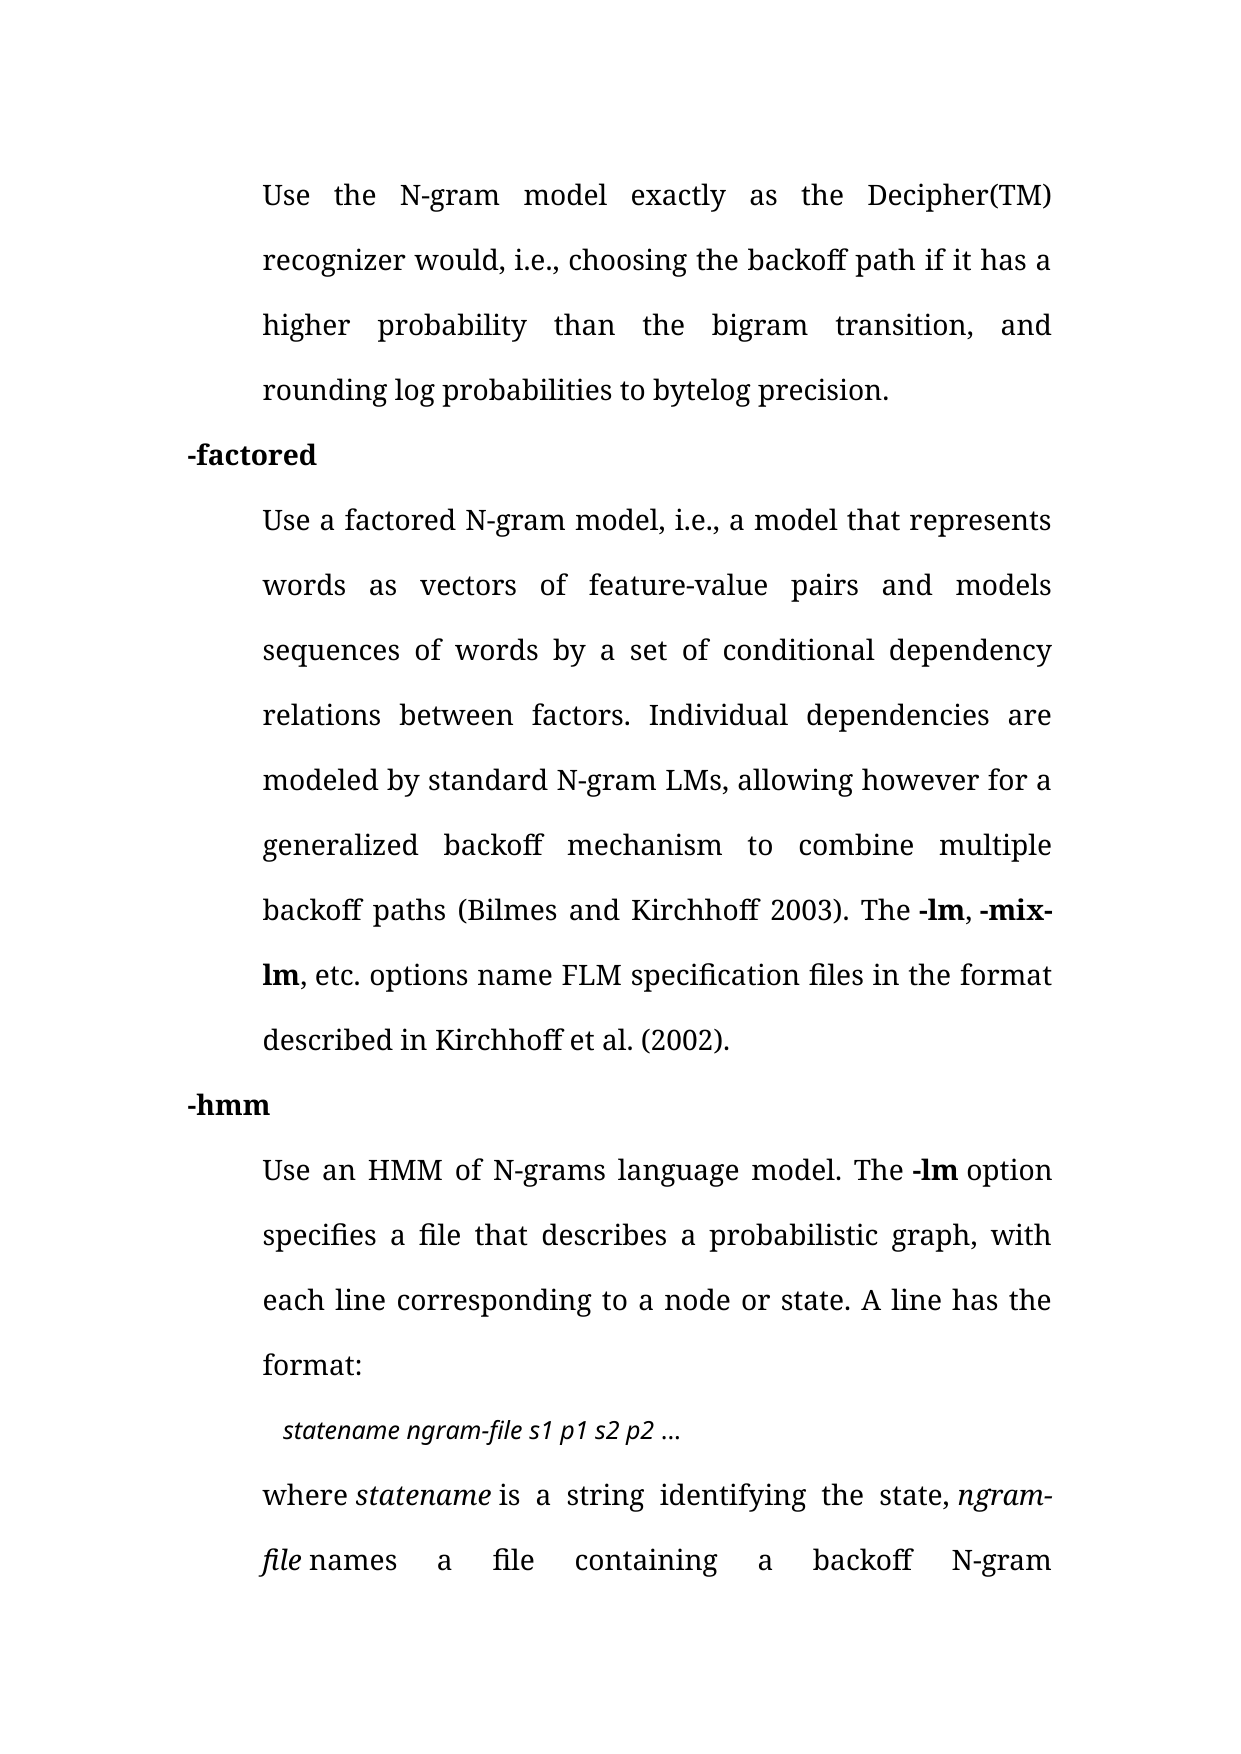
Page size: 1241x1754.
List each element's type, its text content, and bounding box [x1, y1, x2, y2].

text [262, 1462, 1053, 1592]
text -hmm [187, 1072, 1053, 1137]
text Use the N-gram model exactly as the Decipher(TM) recognizer would, i.e., choosing the backoff path if it has a higher probability than the bigram transition, and rounding log probabilities to bytelog precision. [262, 162, 1053, 422]
text -factored [187, 422, 1053, 487]
text statename ngram-file s1 p1 s2 p2 ... [262, 1397, 1053, 1462]
text Use an HMM of N-grams language model. The -lm option specifies a file that describes a probabilistic graph, with each line corresponding to a node or state. A line has the format: [262, 1137, 1053, 1397]
text Use a factored N-gram model, i.e., a model that represents words as vectors of feature-value pairs and models sequences of words by a set of conditional dependency relations between factors. Individual dependencies are modeled by standard N-gram LMs, allowing however for a generalized backoff mechanism to combine multiple backoff paths (Bilmes and Kirchhoff 2003). The -lm, -mix-lm, etc. options name FLM specification files in the format described in Kirchhoff et al. (2002). [262, 487, 1053, 1072]
